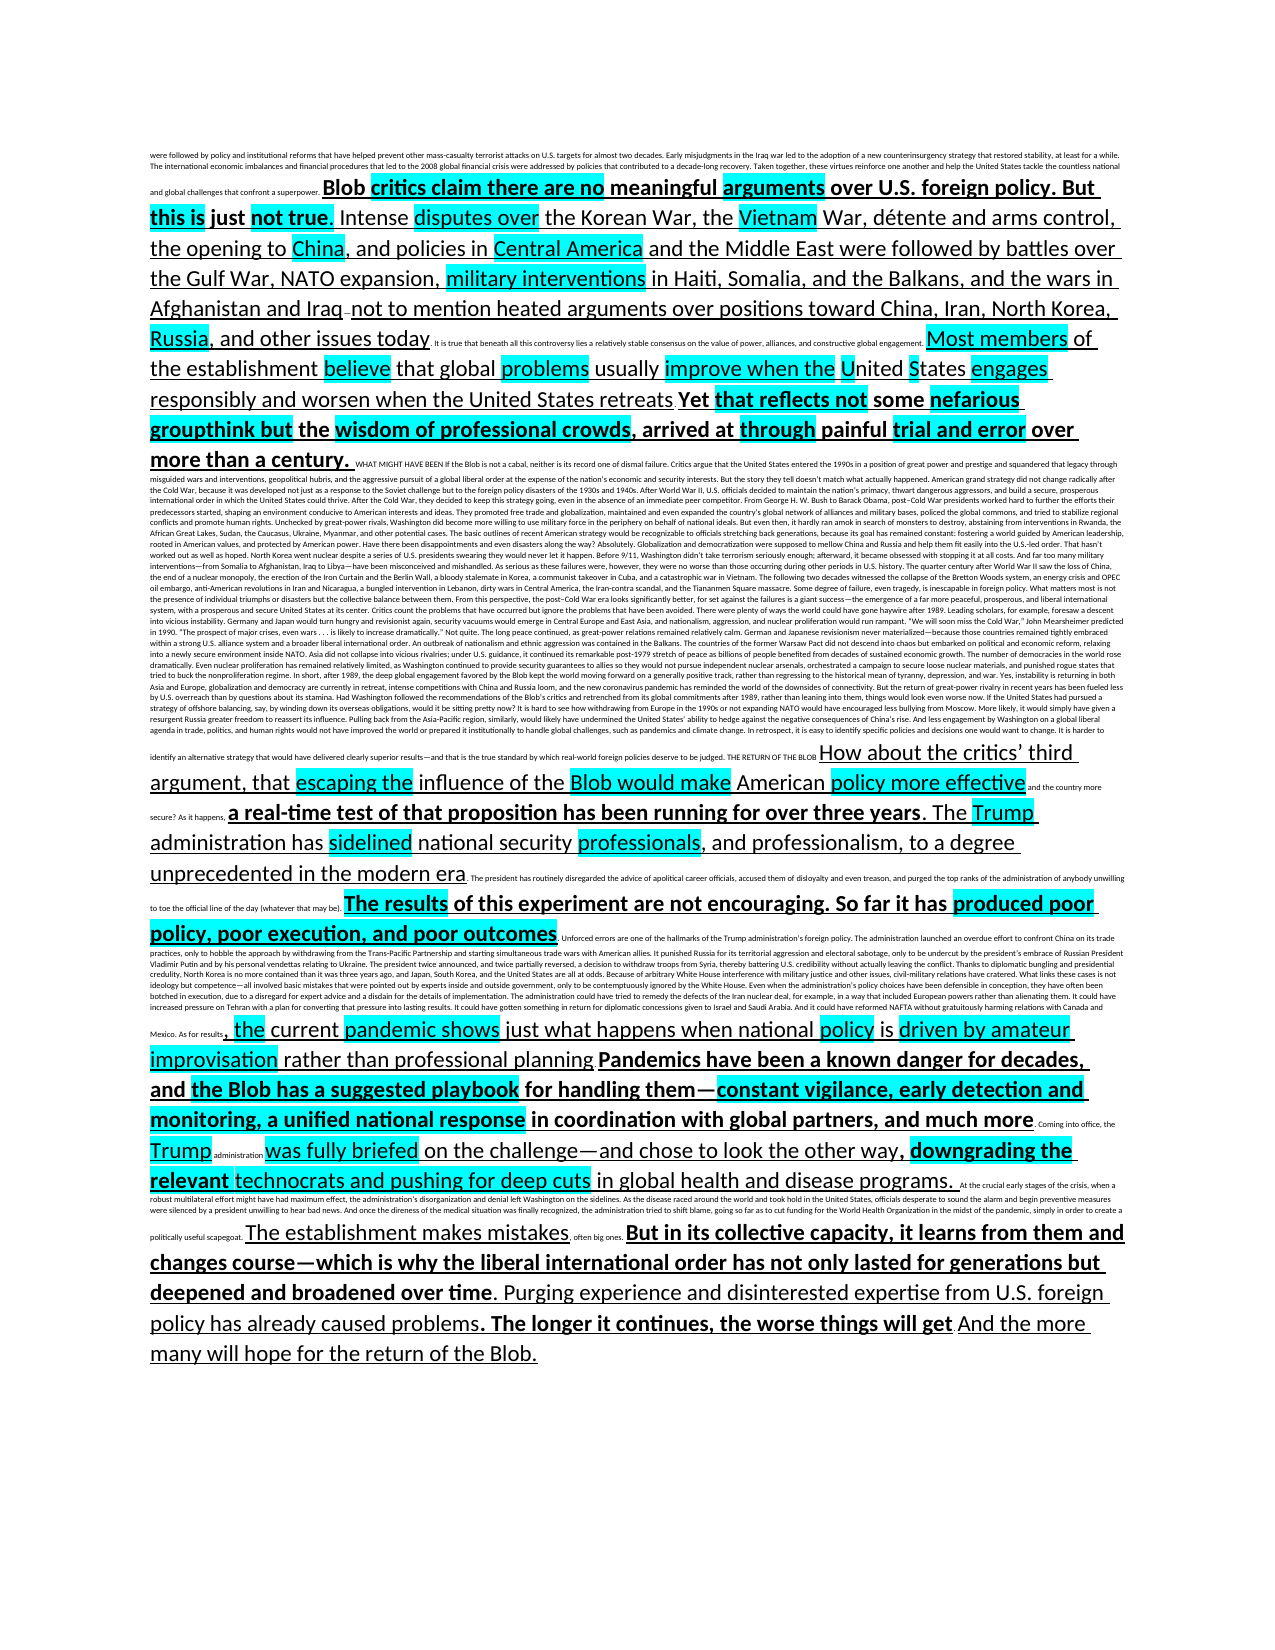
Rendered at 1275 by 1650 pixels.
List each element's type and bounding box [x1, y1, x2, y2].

text [150, 150, 1125, 1367]
